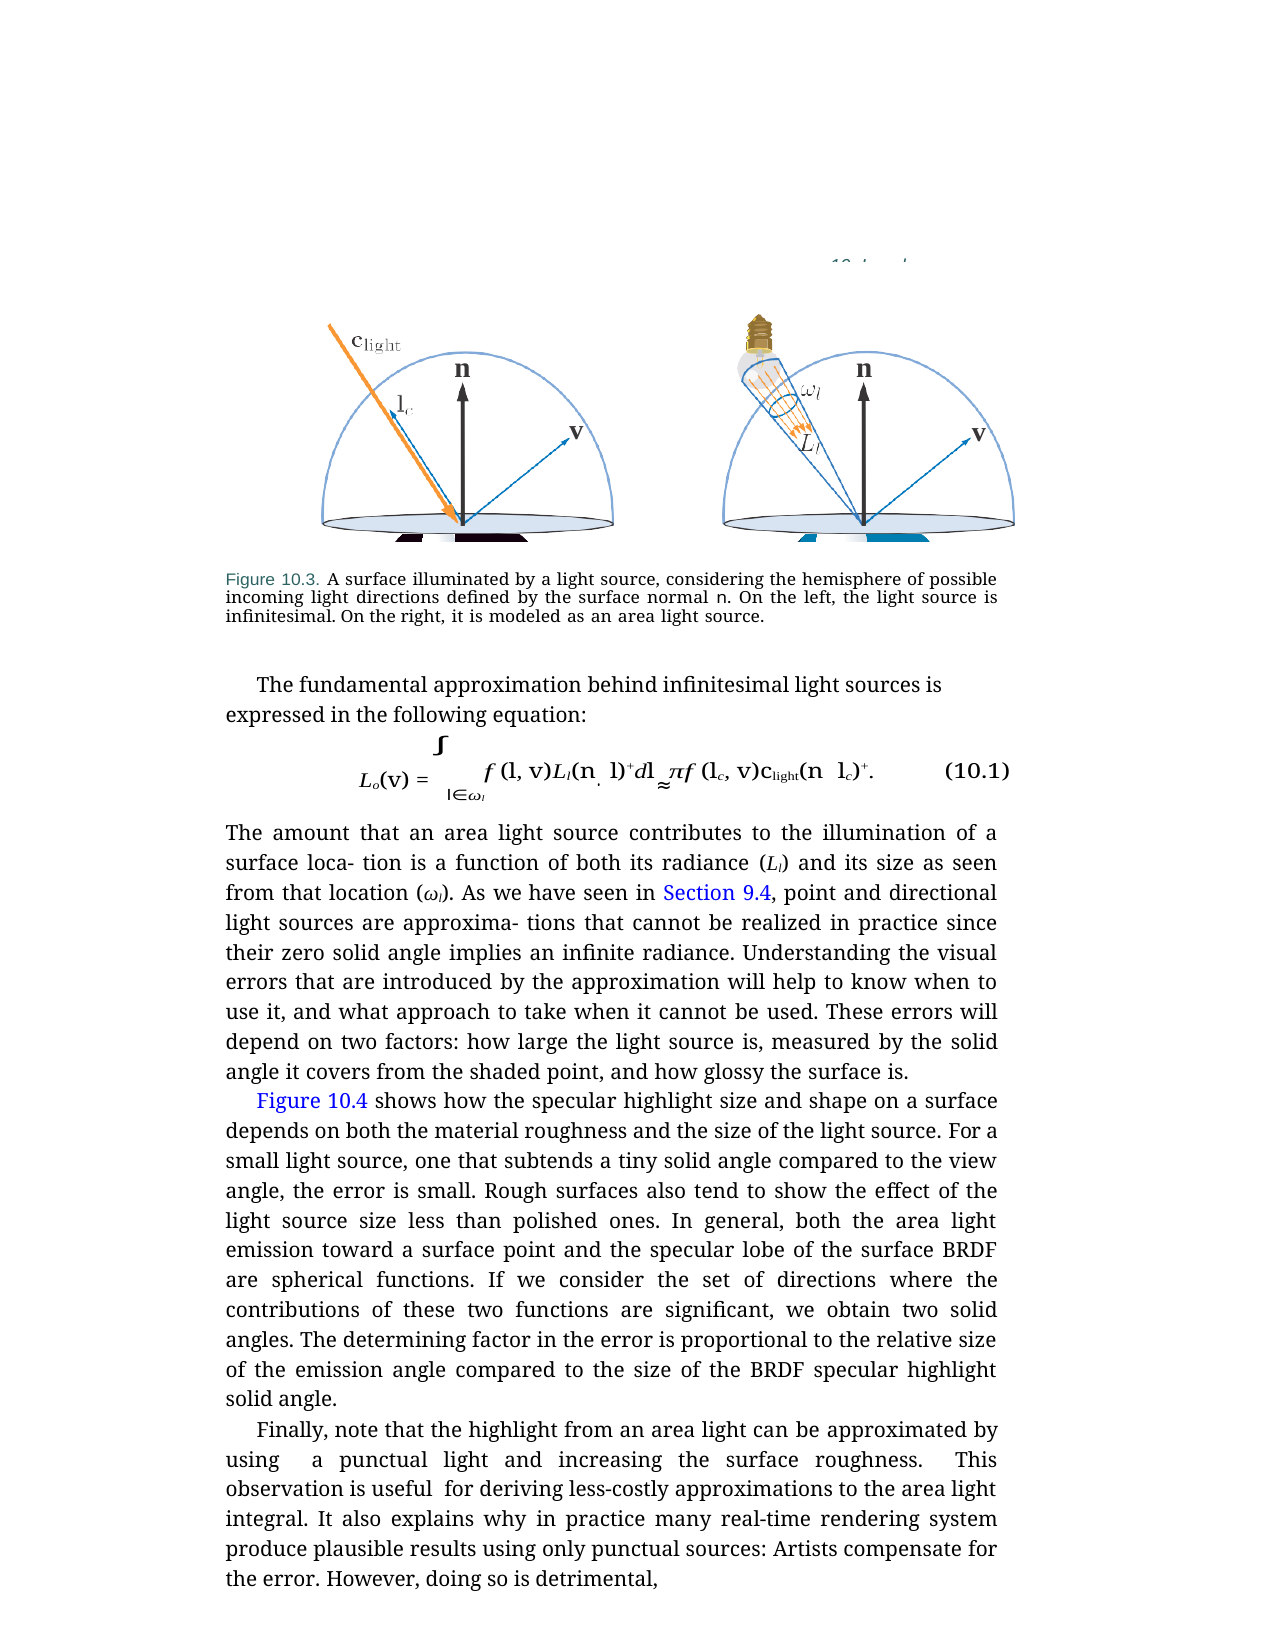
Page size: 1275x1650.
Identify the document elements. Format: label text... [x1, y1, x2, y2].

text The fundamental approximation behind infinitesimal light sources is expressed in the following equation: [225, 670, 999, 728]
text ∫ [435, 731, 1096, 755]
text l∈ωl [446, 783, 1096, 804]
text f (l, v)Ll(n l)+dl πf (lc, v)clight(n lc)+. (10.1) [484, 760, 1096, 783]
text Figure 10.4 shows how the specular highlight size and shape on a surface depends on both the material roughness and the size of the light source. For a small light source, one that subtends a tiny solid angle compared to the view angle, the error is small. Rough surfaces also tend to show the effect of the light source size less than polished ones. In general, both the area light emission toward a surface point and the specular lobe of the surface BRDF are spherical functions. If we consider the set of directions where the contributions of these two functions are significant, we obtain two solid angles. The determining factor in the error is proportional to the relative size of the emission angle compared to the size of the BRDF specular highlight solid angle. [225, 1087, 998, 1413]
text The amount that an area light source contributes to the illumination of a surface loca- tion is a function of both its radiance (Ll) and its size as seen from that location (ωl). As we have seen in Section 9.4, point and directional light sources are approxima- tions that cannot be realized in practice since their zero solid angle implies an infinite radiance. Understanding the visual errors that are introduced by the approximation will help to know when to use it, and what approach to take when it cannot be used. These errors will depend on two factors: how large the light source is, measured by the solid angle it covers from the shaded point, and how glossy the surface is. [225, 818, 998, 1085]
text Figure 10.3. A surface illuminated by a light source, considering the hemisphere of possible incoming light directions deﬁned by the surface normal n. On the left, the light source is inﬁnitesimal. On the right, it is modeled as an area light source. [225, 570, 998, 628]
picture [722, 314, 1015, 542]
text Finally, note that the highlight from an area light can be approximated by using a punctual light and increasing the surface roughness. This observation is useful for deriving less-costly approximations to the area light integral. It also explains why in practice many real-time rendering system produce plausible results using only punctual sources: Artists compensate for the error. However, doing so is detrimental, [225, 1415, 998, 1592]
text Lo(v) = [179, 765, 429, 794]
picture [321, 323, 614, 542]
